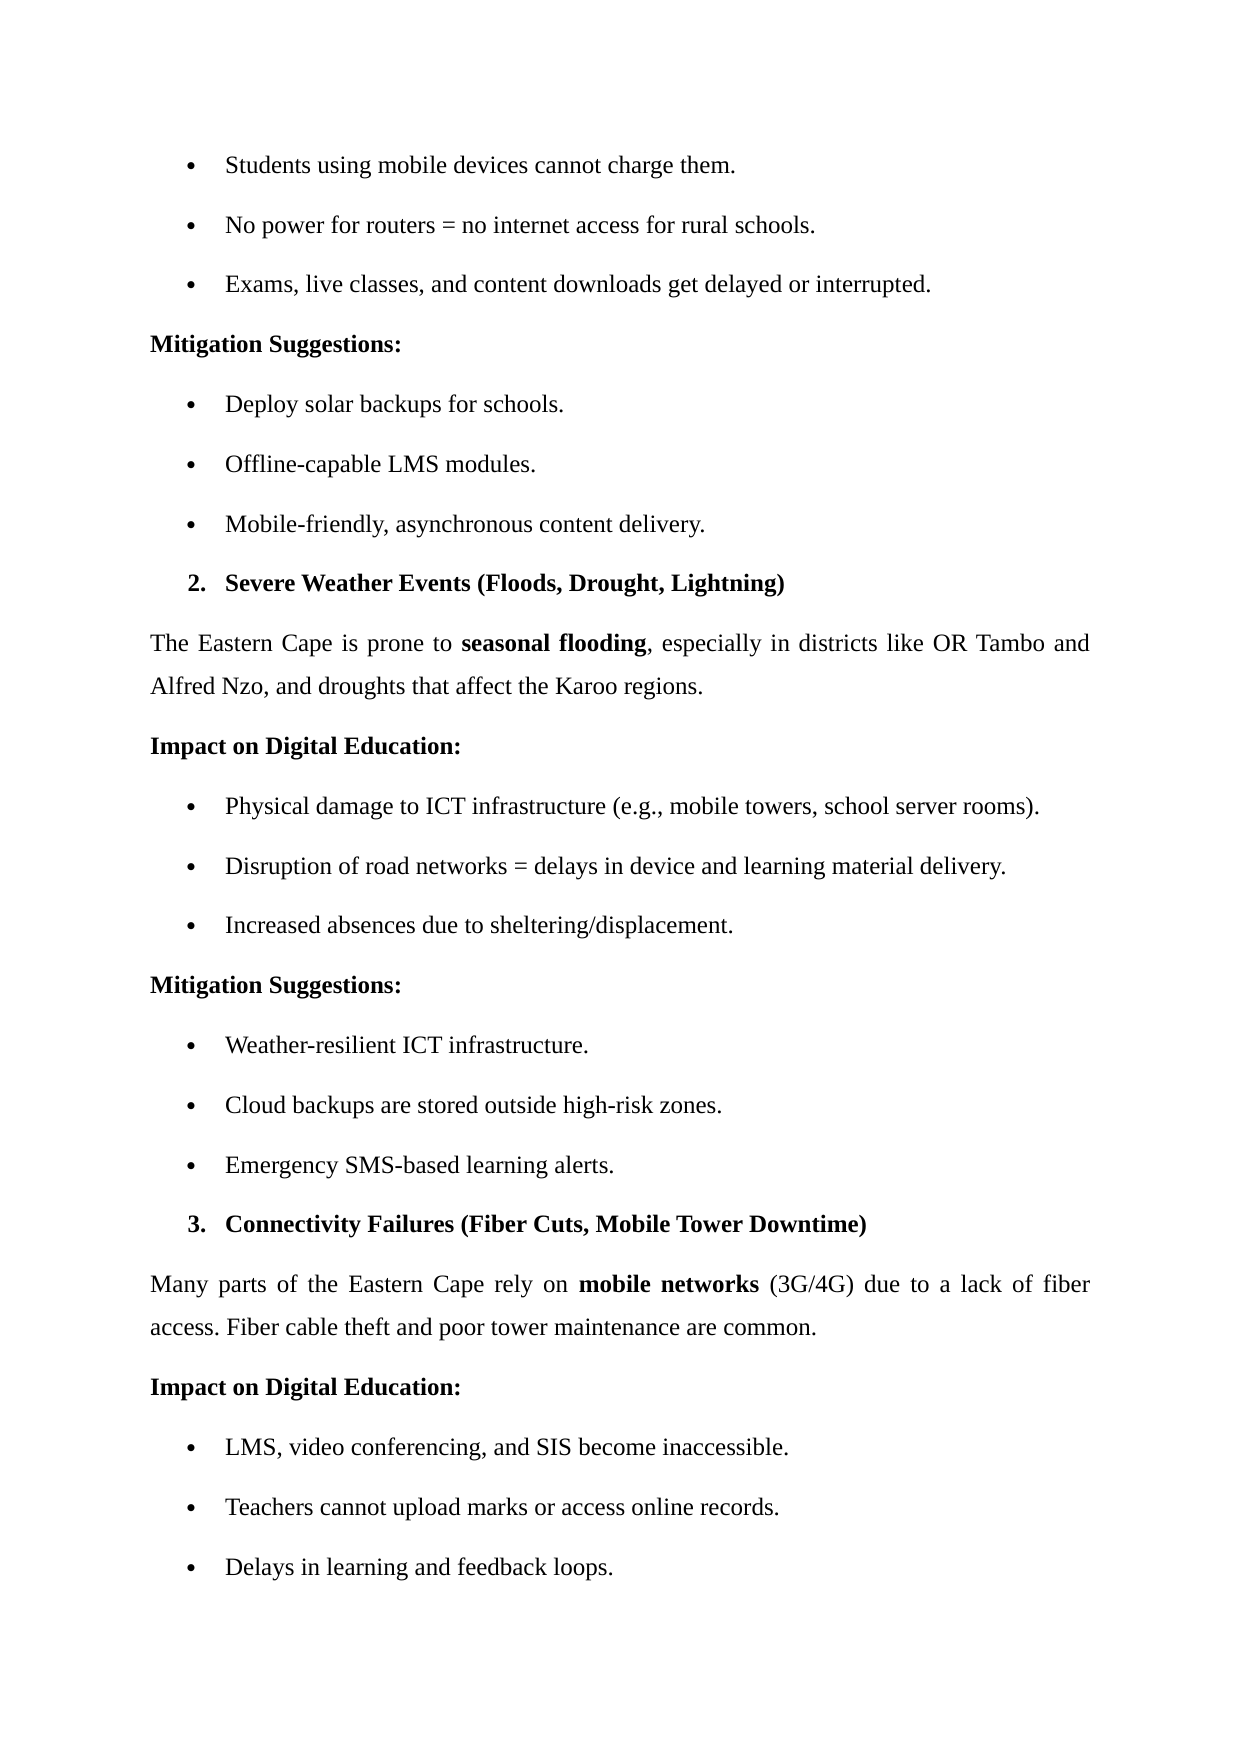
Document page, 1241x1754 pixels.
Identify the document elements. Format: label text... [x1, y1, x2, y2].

list Exams, live classes, and content downloads get delayed or interrupted. [187, 269, 1090, 298]
list Cloud backups are stored outside high-risk zones. [187, 1090, 1090, 1119]
list Severe Weather Events (Floods, Drought, Lightning) [187, 568, 1090, 597]
text Mitigation Suggestions: [150, 329, 1090, 358]
list Increased absences due to sheltering/displacement. [187, 911, 1090, 939]
list Students using mobile devices cannot charge them. [187, 150, 1090, 179]
list No power for routers = no internet access for rural schools. [187, 210, 1090, 238]
text Impact on Digital Education: [150, 1372, 1090, 1401]
text The Eastern Cape is prone to seasonal flooding, especially in districts like OR Tambo and Alfred Nzo, and droughts that affect the Karoo regions. [150, 628, 1090, 700]
list Deploy solar backups for schools. [187, 389, 1090, 418]
list LMS, video conferencing, and SIS become inaccessible. [187, 1432, 1090, 1461]
list Emergency SMS-based learning alerts. [187, 1150, 1090, 1178]
list Disruption of road networks = delays in device and learning material delivery. [187, 851, 1090, 879]
list Weather-resilient ICT infrastructure. [187, 1030, 1090, 1059]
list Delays in learning and feedback loops. [187, 1552, 1090, 1580]
list Physical damage to ICT infrastructure (e.g., mobile towers, school server rooms). [187, 791, 1090, 820]
list Teachers cannot upload marks or access online records. [187, 1492, 1090, 1521]
list Connectivity Failures (Fiber Cuts, Mobile Tower Downtime) [187, 1209, 1090, 1238]
list Offline-capable LMS modules. [187, 449, 1090, 478]
text Impact on Digital Education: [150, 731, 1090, 760]
text Mitigation Suggestions: [150, 970, 1090, 999]
list Mobile-friendly, asynchronous content delivery. [187, 509, 1090, 537]
text Many parts of the Eastern Cape rely on mobile networks (3G/4G) due to a lack of fiber access. Fiber cable theft and poor tower maintenance are common. [150, 1269, 1090, 1341]
